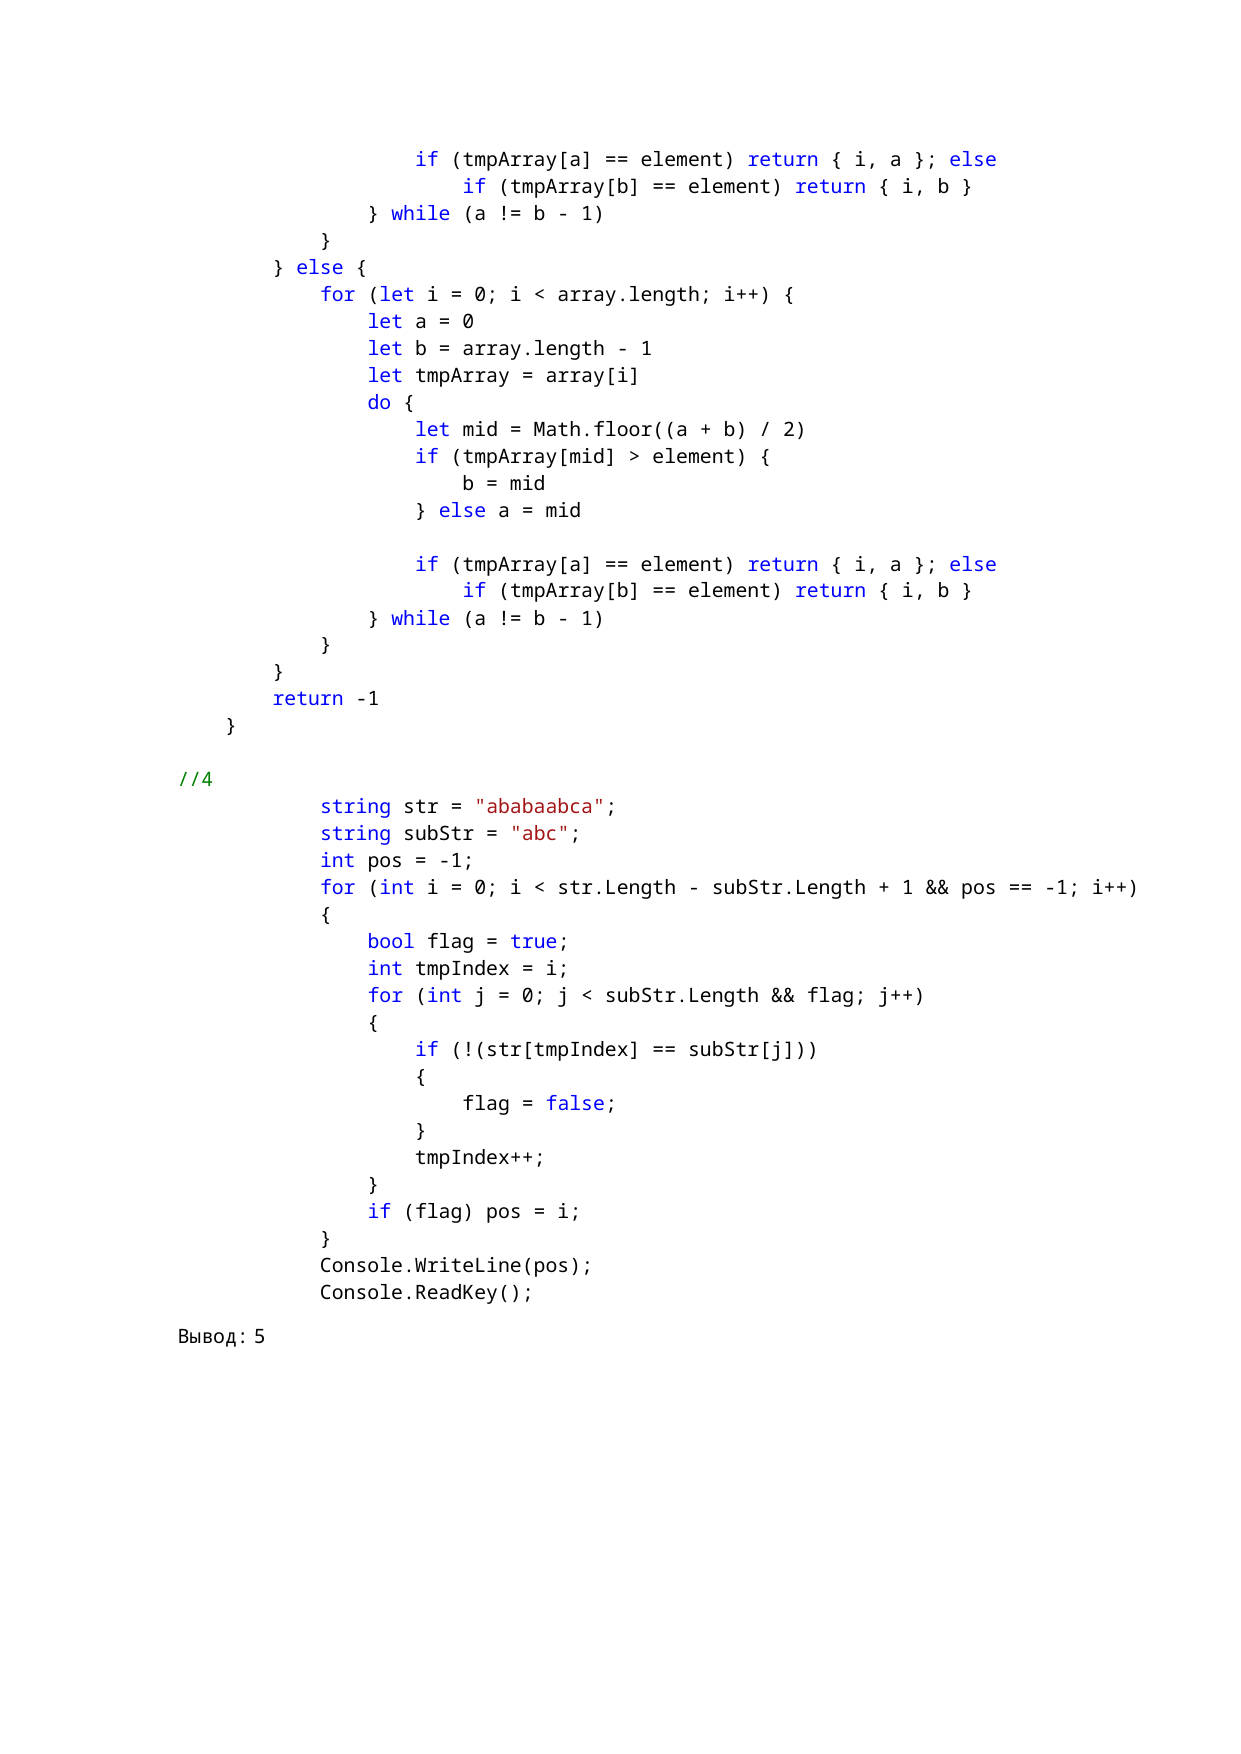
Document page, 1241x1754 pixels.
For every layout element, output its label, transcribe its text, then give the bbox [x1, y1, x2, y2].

text } [177, 1170, 1152, 1197]
text let tmpArray = array[i] [177, 361, 1152, 388]
text } [177, 226, 1152, 253]
text } else a = mid [177, 496, 1152, 523]
text } [177, 712, 1152, 739]
text { [177, 901, 1152, 927]
text for (int i = 0; i < str.Length - subStr.Length + 1 && pos == -1; i++) [177, 873, 1152, 901]
text Вывод: 5 [177, 1322, 1152, 1349]
text } [177, 1116, 1152, 1143]
text if (tmpArray[b] == element) return { i, b } [177, 577, 1152, 604]
text b = mid [177, 469, 1152, 496]
text } while (a != b - 1) [177, 199, 1152, 226]
text for (int j = 0; j < subStr.Length && flag; j++) [177, 981, 1152, 1008]
text } [177, 658, 1152, 685]
text if (tmpArray[b] == element) return { i, b } [177, 172, 1152, 199]
text int pos = -1; [177, 847, 1152, 873]
text tmpIndex++; [177, 1143, 1152, 1170]
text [177, 280, 1152, 307]
text flag = false; [177, 1089, 1152, 1116]
text if (tmpArray[a] == element) return { i, a }; else [177, 145, 1152, 172]
text let mid = Math.floor((a + b) / 2) [177, 415, 1152, 442]
text int tmpIndex = i; [177, 954, 1152, 981]
text if (tmpArray[mid] > element) { [177, 442, 1152, 469]
text let a = 0 [177, 307, 1152, 334]
text } else { [177, 253, 1152, 280]
text { [177, 1008, 1152, 1035]
text } while (a != b - 1) [177, 604, 1152, 631]
text Console.WriteLine(pos); [177, 1251, 1152, 1278]
text } [177, 631, 1152, 658]
text do { [177, 388, 1152, 415]
text let b = array.length - 1 [177, 334, 1152, 361]
text Console.ReadKey(); [177, 1278, 1152, 1305]
text { [177, 1062, 1152, 1089]
text } [177, 1224, 1152, 1251]
text if (tmpArray[a] == element) return { i, a }; else [177, 550, 1152, 577]
text string str = "ababaabca"; [177, 793, 1152, 819]
text string subStr = "abc"; [177, 819, 1152, 847]
text bool flag = true; [177, 927, 1152, 954]
text //4 [177, 766, 1152, 793]
text if (!(str[tmpIndex] == subStr[j])) [177, 1035, 1152, 1062]
text return -1 [177, 685, 1152, 712]
text if (flag) pos = i; [177, 1197, 1152, 1224]
